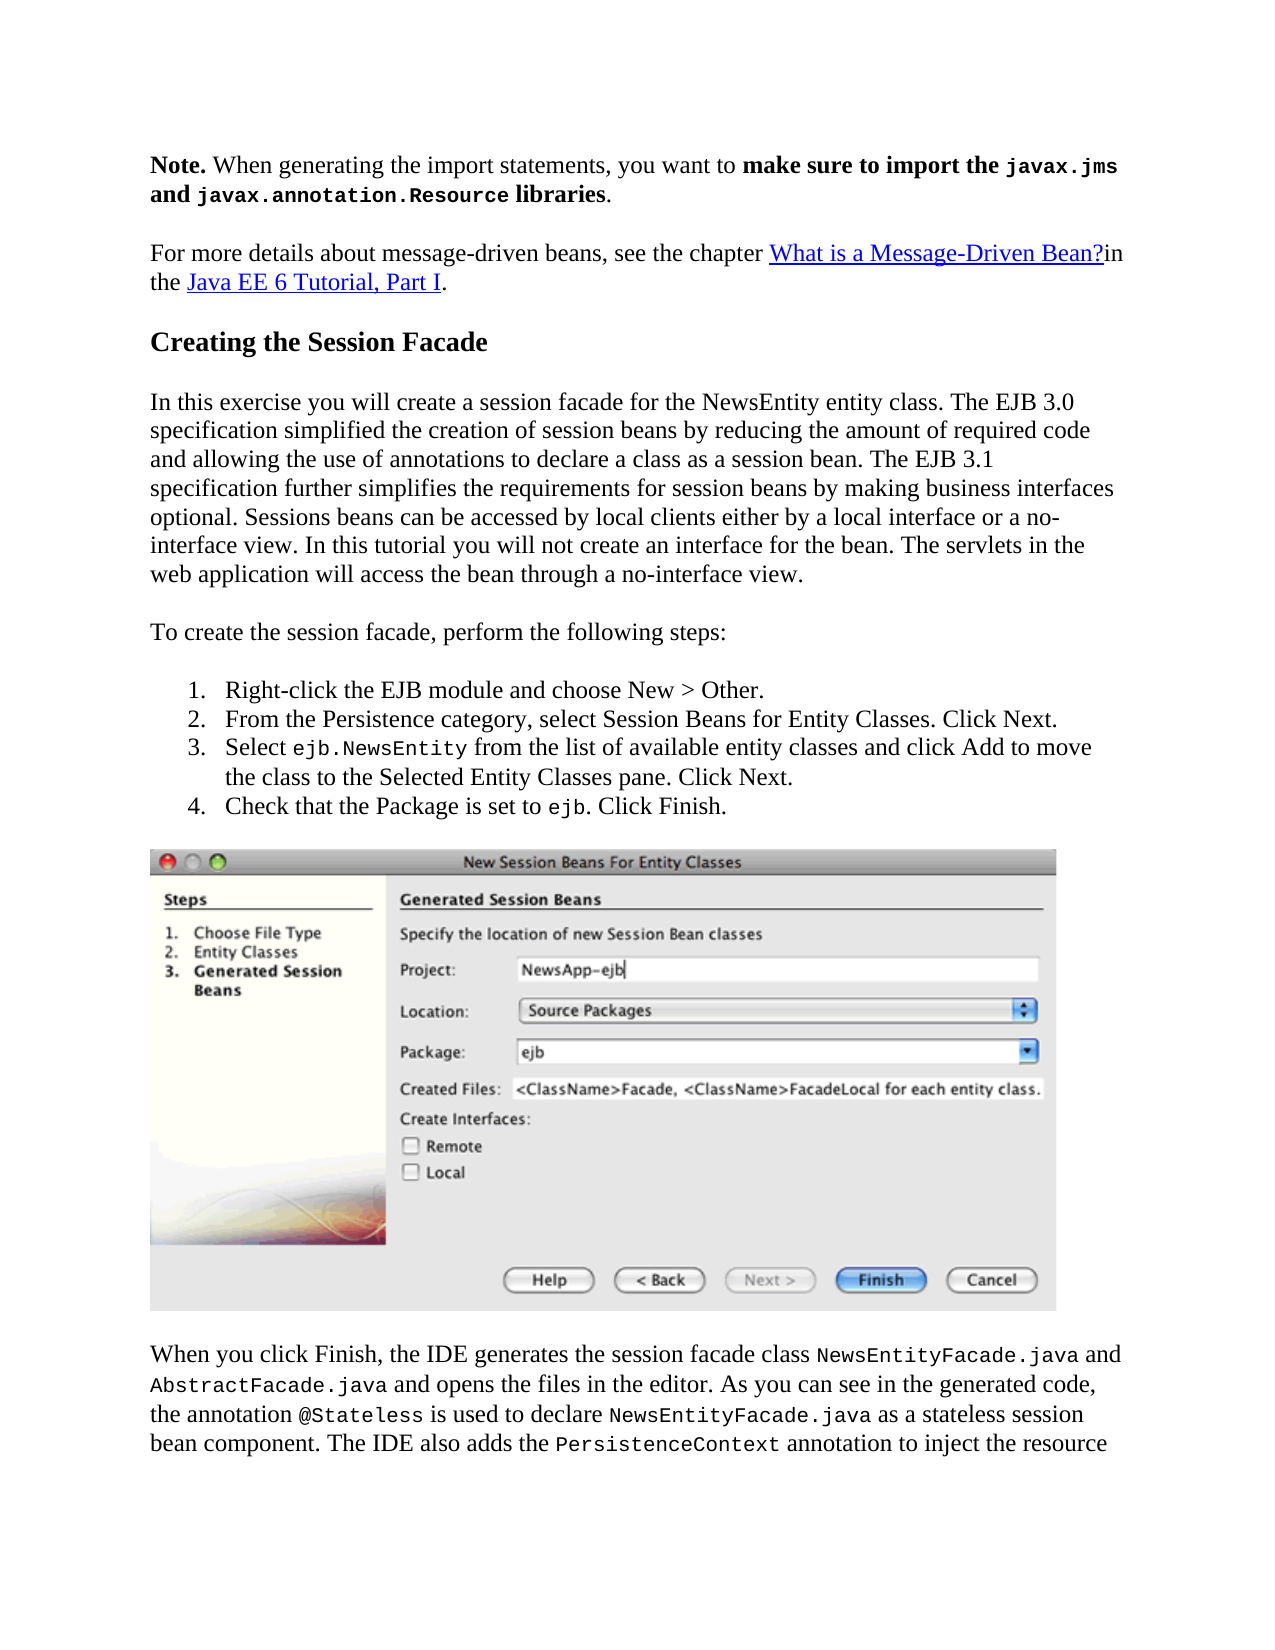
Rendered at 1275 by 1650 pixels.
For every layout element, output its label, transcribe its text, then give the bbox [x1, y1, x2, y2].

text In this exercise you will create a session facade for the NewsEntity entity class. The EJB 3.0 specification simplified the creation of session beans by reducing the amount of required code and allowing the use of annotations to declare a class as a session bean. The EJB 3.1 specification further simplifies the requirements for session beans by making business interfaces optional. Sessions beans can be accessed by local clients either by a local interface or a no-interface view. In this tutorial you will not create an interface for the bean. The servlets in the web application will access the bean through a no-interface view. [150, 387, 1125, 588]
list From the Persistence category, select Session Beans for Entity Classes. Click Next. [187, 704, 1125, 732]
text Creating the Session Facade [150, 325, 1125, 357]
list Select ejb.NewsEntity from the list of available entity classes and click Add to move the class to the Selected Entity Classes pane. Click Next. [187, 732, 1125, 791]
list Check that the Package is set to ejb. Click Finish. [187, 791, 1125, 820]
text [150, 1339, 1125, 1458]
text For more details about message-driven beans, see the chapter What is a Message-Driven Bean?in the Java EE 6 Tutorial, Part I. [150, 238, 1125, 296]
text To create the session facade, perform the following steps: [150, 617, 1125, 646]
list Right-click the EJB module and choose New > Other. [187, 675, 1125, 704]
picture [150, 849, 1057, 1311]
text Note. When generating the import statements, you want to make sure to import the javax.jms and javax.annotation.Resource libraries. [150, 150, 1125, 209]
